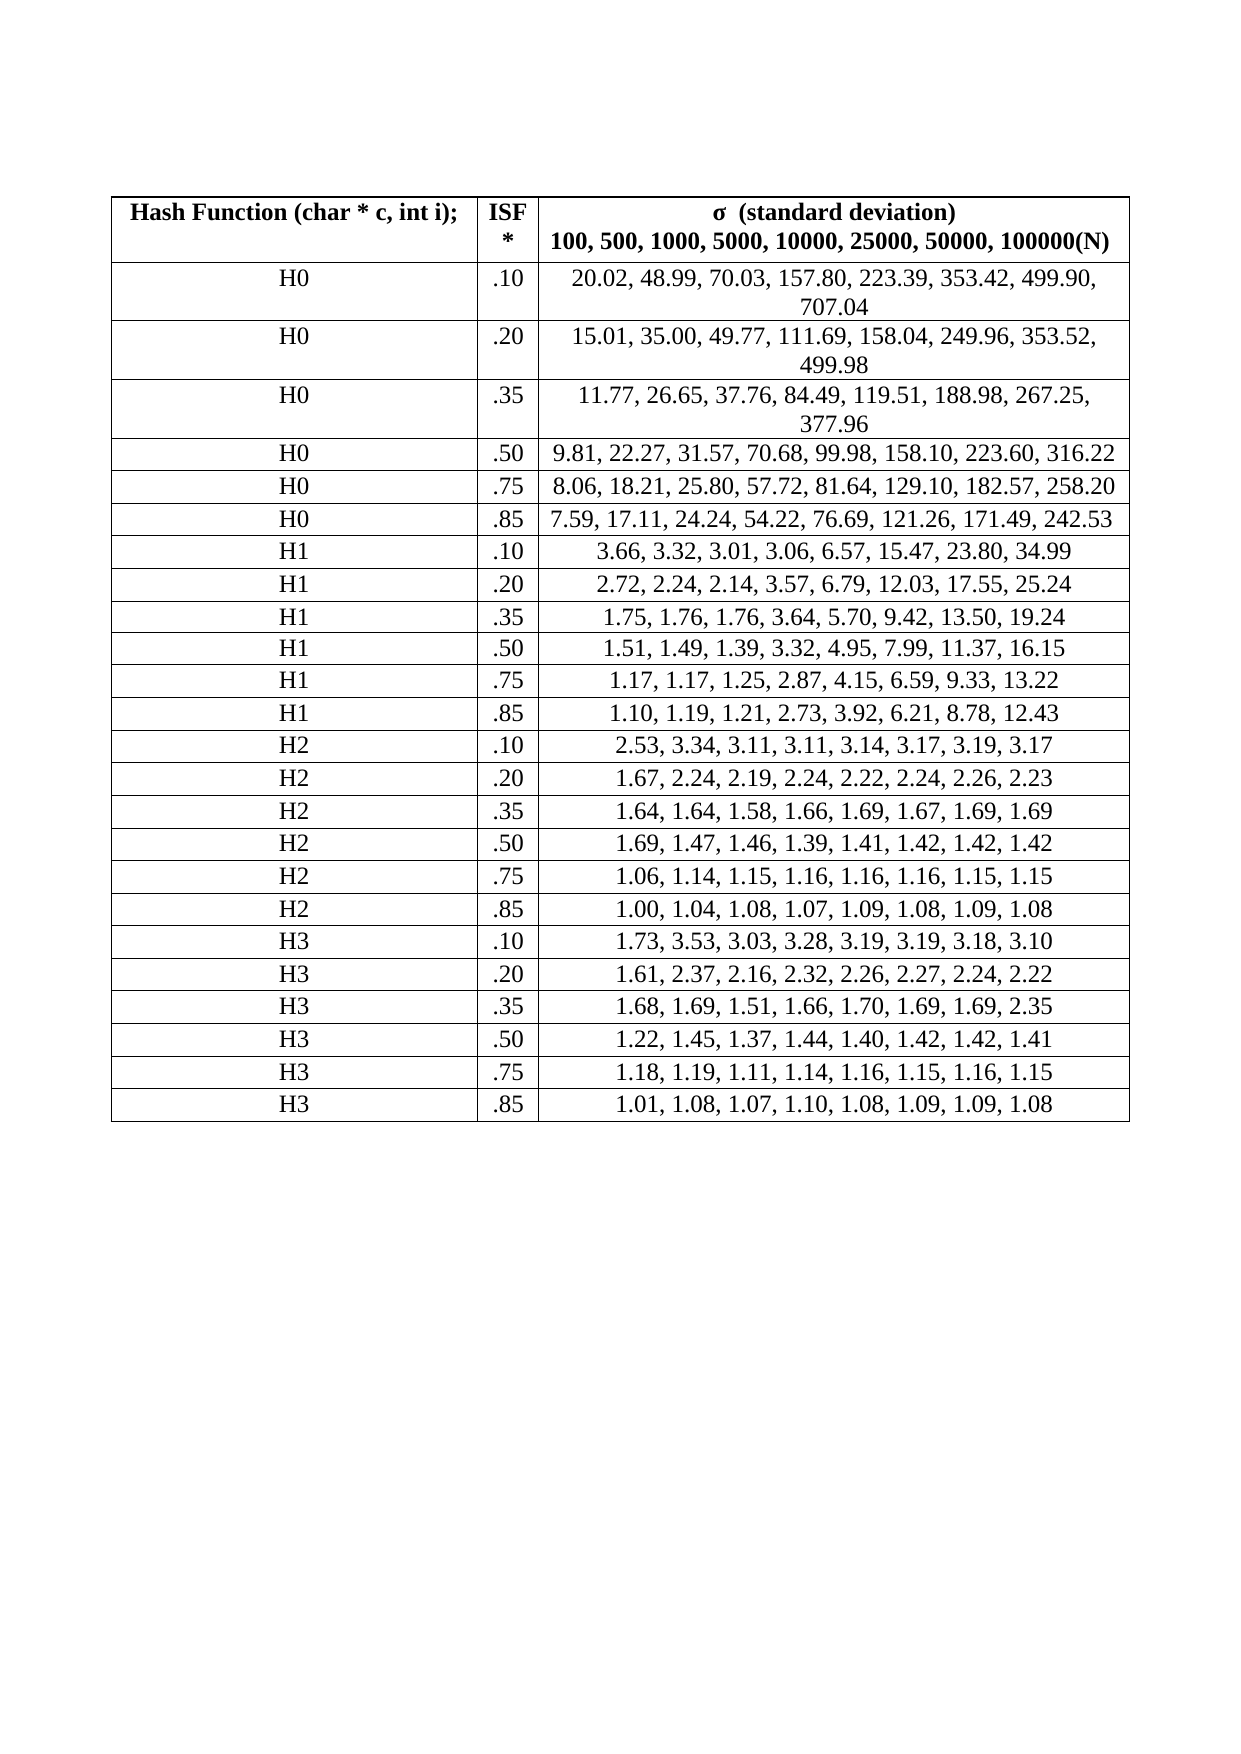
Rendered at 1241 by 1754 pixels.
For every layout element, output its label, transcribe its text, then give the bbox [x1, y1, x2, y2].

table_cell 1.61, 2.37, 2.16, 2.32, 2.26, 2.27, 2.24, 2.22 [539, 959, 1129, 990]
table_cell .75 [478, 861, 538, 893]
table_cell .10 [478, 536, 538, 568]
table_cell .85 [478, 1089, 538, 1121]
table_cell H0 [112, 380, 477, 437]
table_header ISF * [478, 198, 538, 262]
table_cell H0 [112, 471, 477, 503]
table_cell 7.59, 17.11, 24.24, 54.22, 76.69, 121.26, 171.49, 242.53 [539, 504, 1129, 535]
table_cell .85 [478, 698, 538, 729]
table_cell 1.00, 1.04, 1.08, 1.07, 1.09, 1.08, 1.09, 1.08 [539, 894, 1129, 925]
table_cell 1.22, 1.45, 1.37, 1.44, 1.40, 1.42, 1.42, 1.41 [539, 1024, 1129, 1056]
table_cell H3 [112, 1089, 477, 1121]
table_cell H2 [112, 861, 477, 893]
table_cell H0 [112, 263, 477, 320]
table_cell .35 [478, 602, 538, 632]
table_cell .75 [478, 665, 538, 697]
table_cell H2 [112, 796, 477, 827]
table_cell .35 [478, 380, 538, 437]
table_cell .85 [478, 894, 538, 925]
table_cell H2 [112, 894, 477, 925]
table_cell 1.73, 3.53, 3.03, 3.28, 3.19, 3.19, 3.18, 3.10 [539, 926, 1129, 958]
table_cell 11.77, 26.65, 37.76, 84.49, 119.51, 188.98, 267.25, 377.96 [539, 380, 1129, 437]
table_cell 20.02, 48.99, 70.03, 157.80, 223.39, 353.42, 499.90, 707.04 [539, 263, 1129, 320]
table_cell .85 [478, 504, 538, 535]
table_cell 1.51, 1.49, 1.39, 3.32, 4.95, 7.99, 11.37, 16.15 [539, 633, 1129, 664]
table_cell 8.06, 18.21, 25.80, 57.72, 81.64, 129.10, 182.57, 258.20 [539, 471, 1129, 503]
table_cell 1.10, 1.19, 1.21, 2.73, 3.92, 6.21, 8.78, 12.43 [539, 698, 1129, 729]
table_cell H1 [112, 633, 477, 664]
table_cell 1.64, 1.64, 1.58, 1.66, 1.69, 1.67, 1.69, 1.69 [539, 796, 1129, 827]
table_cell 1.01, 1.08, 1.07, 1.10, 1.08, 1.09, 1.09, 1.08 [539, 1089, 1129, 1121]
table_cell H2 [112, 763, 477, 795]
table_cell H0 [112, 321, 477, 379]
table_cell 1.18, 1.19, 1.11, 1.14, 1.16, 1.15, 1.16, 1.15 [539, 1057, 1129, 1088]
table_cell H3 [112, 1057, 477, 1088]
table_cell H2 [112, 731, 477, 762]
table_cell .35 [478, 796, 538, 827]
table_cell .75 [478, 471, 538, 503]
table_cell .50 [478, 633, 538, 664]
table_cell H0 [112, 504, 477, 535]
table_cell .10 [478, 926, 538, 958]
table_cell 1.17, 1.17, 1.25, 2.87, 4.15, 6.59, 9.33, 13.22 [539, 665, 1129, 697]
table_cell .20 [478, 569, 538, 601]
table_cell 1.06, 1.14, 1.15, 1.16, 1.16, 1.16, 1.15, 1.15 [539, 861, 1129, 893]
table_cell 2.53, 3.34, 3.11, 3.11, 3.14, 3.17, 3.19, 3.17 [539, 731, 1129, 762]
table_cell 1.75, 1.76, 1.76, 3.64, 5.70, 9.42, 13.50, 19.24 [539, 602, 1129, 632]
table_cell .50 [478, 439, 538, 470]
table_cell .35 [478, 991, 538, 1023]
table_cell .75 [478, 1057, 538, 1088]
table_cell 1.67, 2.24, 2.19, 2.24, 2.22, 2.24, 2.26, 2.23 [539, 763, 1129, 795]
table_cell .20 [478, 959, 538, 990]
table_cell H1 [112, 569, 477, 601]
table_cell 9.81, 22.27, 31.57, 70.68, 99.98, 158.10, 223.60, 316.22 [539, 439, 1129, 470]
table_cell .50 [478, 1024, 538, 1056]
table_cell H1 [112, 602, 477, 632]
table_cell 2.72, 2.24, 2.14, 3.57, 6.79, 12.03, 17.55, 25.24 [539, 569, 1129, 601]
table_cell H1 [112, 698, 477, 729]
table_cell H3 [112, 1024, 477, 1056]
table_cell H3 [112, 926, 477, 958]
table_cell .20 [478, 321, 538, 379]
table_cell .50 [478, 829, 538, 860]
table_cell H3 [112, 991, 477, 1023]
table_cell 1.69, 1.47, 1.46, 1.39, 1.41, 1.42, 1.42, 1.42 [539, 829, 1129, 860]
table_cell .10 [478, 731, 538, 762]
table_cell H1 [112, 665, 477, 697]
table_cell .10 [478, 263, 538, 320]
table_cell 15.01, 35.00, 49.77, 111.69, 158.04, 249.96, 353.52, 499.98 [539, 321, 1129, 379]
table_cell H1 [112, 536, 477, 568]
table_cell 3.66, 3.32, 3.01, 3.06, 6.57, 15.47, 23.80, 34.99 [539, 536, 1129, 568]
table_header Hash Function (char * c, int i); [112, 198, 477, 262]
table_cell .20 [478, 763, 538, 795]
table_cell 1.68, 1.69, 1.51, 1.66, 1.70, 1.69, 1.69, 2.35 [539, 991, 1129, 1023]
table_cell H0 [112, 439, 477, 470]
table_cell H3 [112, 959, 477, 990]
table_cell H2 [112, 829, 477, 860]
table_header σ (standard deviation) 100, 500, 1000, 5000, 10000, 25000, 50000, 100000(N) [539, 198, 1129, 262]
